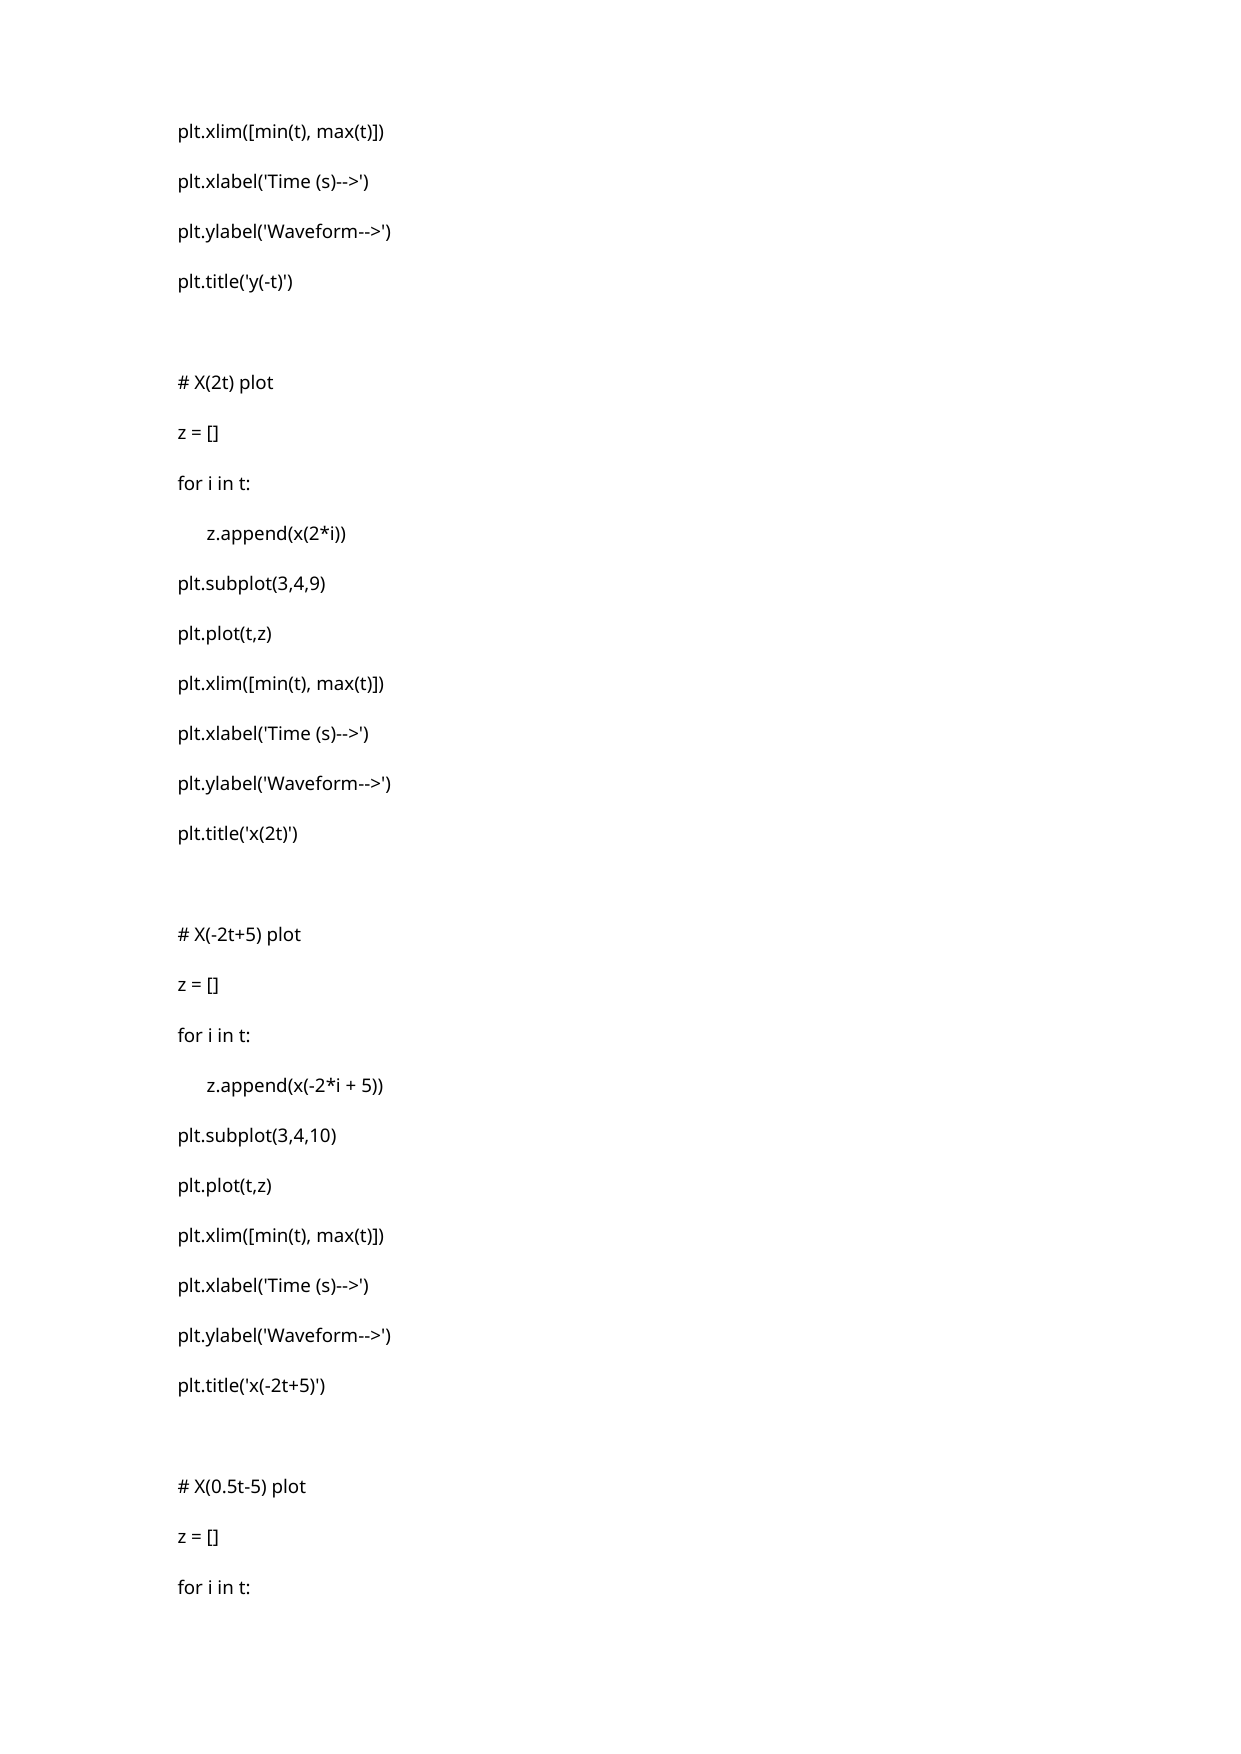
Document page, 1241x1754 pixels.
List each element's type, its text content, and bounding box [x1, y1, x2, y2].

text plt.title('y(-t)') [177, 268, 1152, 294]
text plt.title('x(2t)') [177, 821, 1152, 846]
text plt.ylabel('Waveform-->') [177, 218, 1152, 244]
text plt.subplot(3,4,9) [177, 570, 1152, 596]
text # X(-2t+5) plot [177, 922, 1152, 947]
text plt.xlim([min(t), max(t)]) [177, 1222, 1152, 1248]
text plt.plot(t,z) [177, 1172, 1152, 1198]
text z.append(x(2*i)) [177, 520, 1152, 545]
text # X(0.5t-5) plot [177, 1474, 1152, 1499]
text plt.xlim([min(t), max(t)]) [177, 118, 1152, 144]
text for i in t: [177, 470, 1152, 495]
text plt.title('x(-2t+5)') [177, 1373, 1152, 1398]
text z = [] [177, 1524, 1152, 1549]
text for i in t: [177, 1574, 1152, 1599]
text plt.xlabel('Time (s)-->') [177, 168, 1152, 194]
text plt.xlabel('Time (s)-->') [177, 720, 1152, 746]
text z.append(x(-2*i + 5)) [177, 1072, 1152, 1097]
text plt.xlabel('Time (s)-->') [177, 1272, 1152, 1298]
text plt.ylabel('Waveform-->') [177, 770, 1152, 796]
text for i in t: [177, 1022, 1152, 1047]
text z = [] [177, 972, 1152, 997]
text plt.ylabel('Waveform-->') [177, 1322, 1152, 1348]
text plt.plot(t,z) [177, 620, 1152, 646]
text plt.xlim([min(t), max(t)]) [177, 670, 1152, 696]
text # X(2t) plot [177, 369, 1152, 395]
text plt.subplot(3,4,10) [177, 1122, 1152, 1148]
text z = [] [177, 420, 1152, 445]
